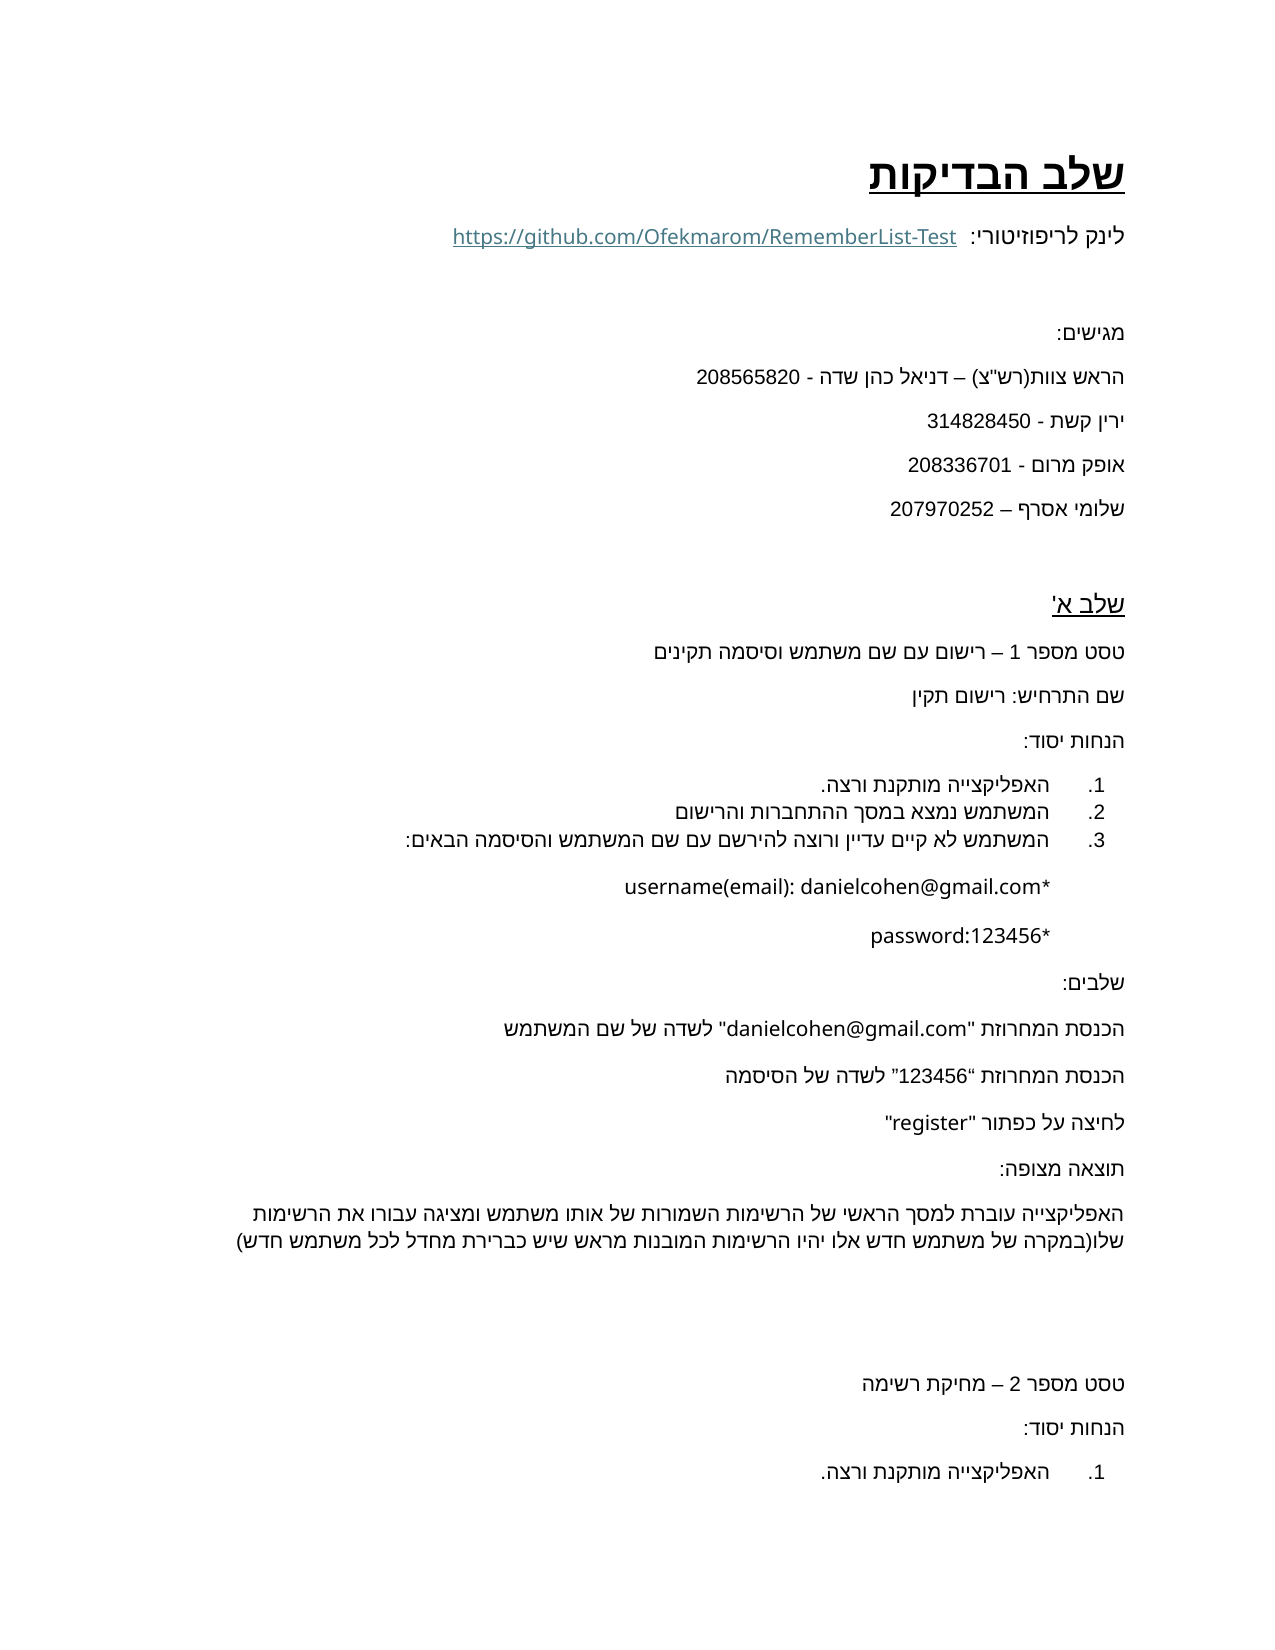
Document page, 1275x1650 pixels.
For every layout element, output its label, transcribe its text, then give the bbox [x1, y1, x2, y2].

list האפליקצייה מותקנת ורצה. [150, 1460, 1087, 1484]
text *username(email): danielcohen@gmail.com [150, 872, 1050, 900]
text אופק מרום - 208336701 [150, 453, 1125, 477]
list האפליקצייה מותקנת ורצה. [150, 773, 1087, 797]
text הנחות יסוד: [150, 1416, 1125, 1440]
text ירין קשת - 314828450 [150, 409, 1125, 433]
text שלב א' [150, 590, 1125, 619]
text טסט מספר 2 – מחיקת רשימה [150, 1372, 1125, 1396]
text תוצאה מצופה: [150, 1157, 1125, 1181]
text טסט מספר 1 – רישום עם שם משתמש וסיסמה תקינים [150, 640, 1125, 664]
text שלבים: [150, 970, 1125, 994]
text לחיצה על כפתור "register" [150, 1108, 1125, 1136]
list המשתמש לא קיים עדיין ורוצה להירשם עם שם המשתמש והסיסמה הבאים: [150, 828, 1087, 852]
text לינק לריפוזיטורי: https://github.com/Ofekmarom/RememberList-Test [150, 222, 1125, 250]
text הראש צוות(רש"צ) – דניאל כהן שדה - 208565820 [150, 364, 1125, 388]
text שלב הבדיקות [150, 150, 1125, 198]
text הכנסת המחרוזת “123456” לשדה של הסיסמה [150, 1064, 1125, 1088]
text שם התרחיש: רישום תקין [150, 684, 1125, 708]
text מגישים: [150, 320, 1125, 344]
text *password:123456 [150, 921, 1050, 949]
text שלומי אסרף – 207970252 [150, 497, 1125, 521]
text הכנסת המחרוזת "danielcohen@gmail.com" לשדה של שם המשתמש [150, 1014, 1125, 1043]
text האפליקצייה עוברת למסך הראשי של הרשימות השמורות של אותו משתמש ומציגה עבורו את הרשימות שלו(במקרה של משתמש חדש אלו יהיו הרשימות המובנות מראש שיש כברירת מחדל לכל משתמש חדש) [150, 1201, 1125, 1253]
text הנחות יסוד: [150, 728, 1125, 752]
list המשתמש נמצא במסך ההתחברות והרישום [150, 800, 1087, 824]
